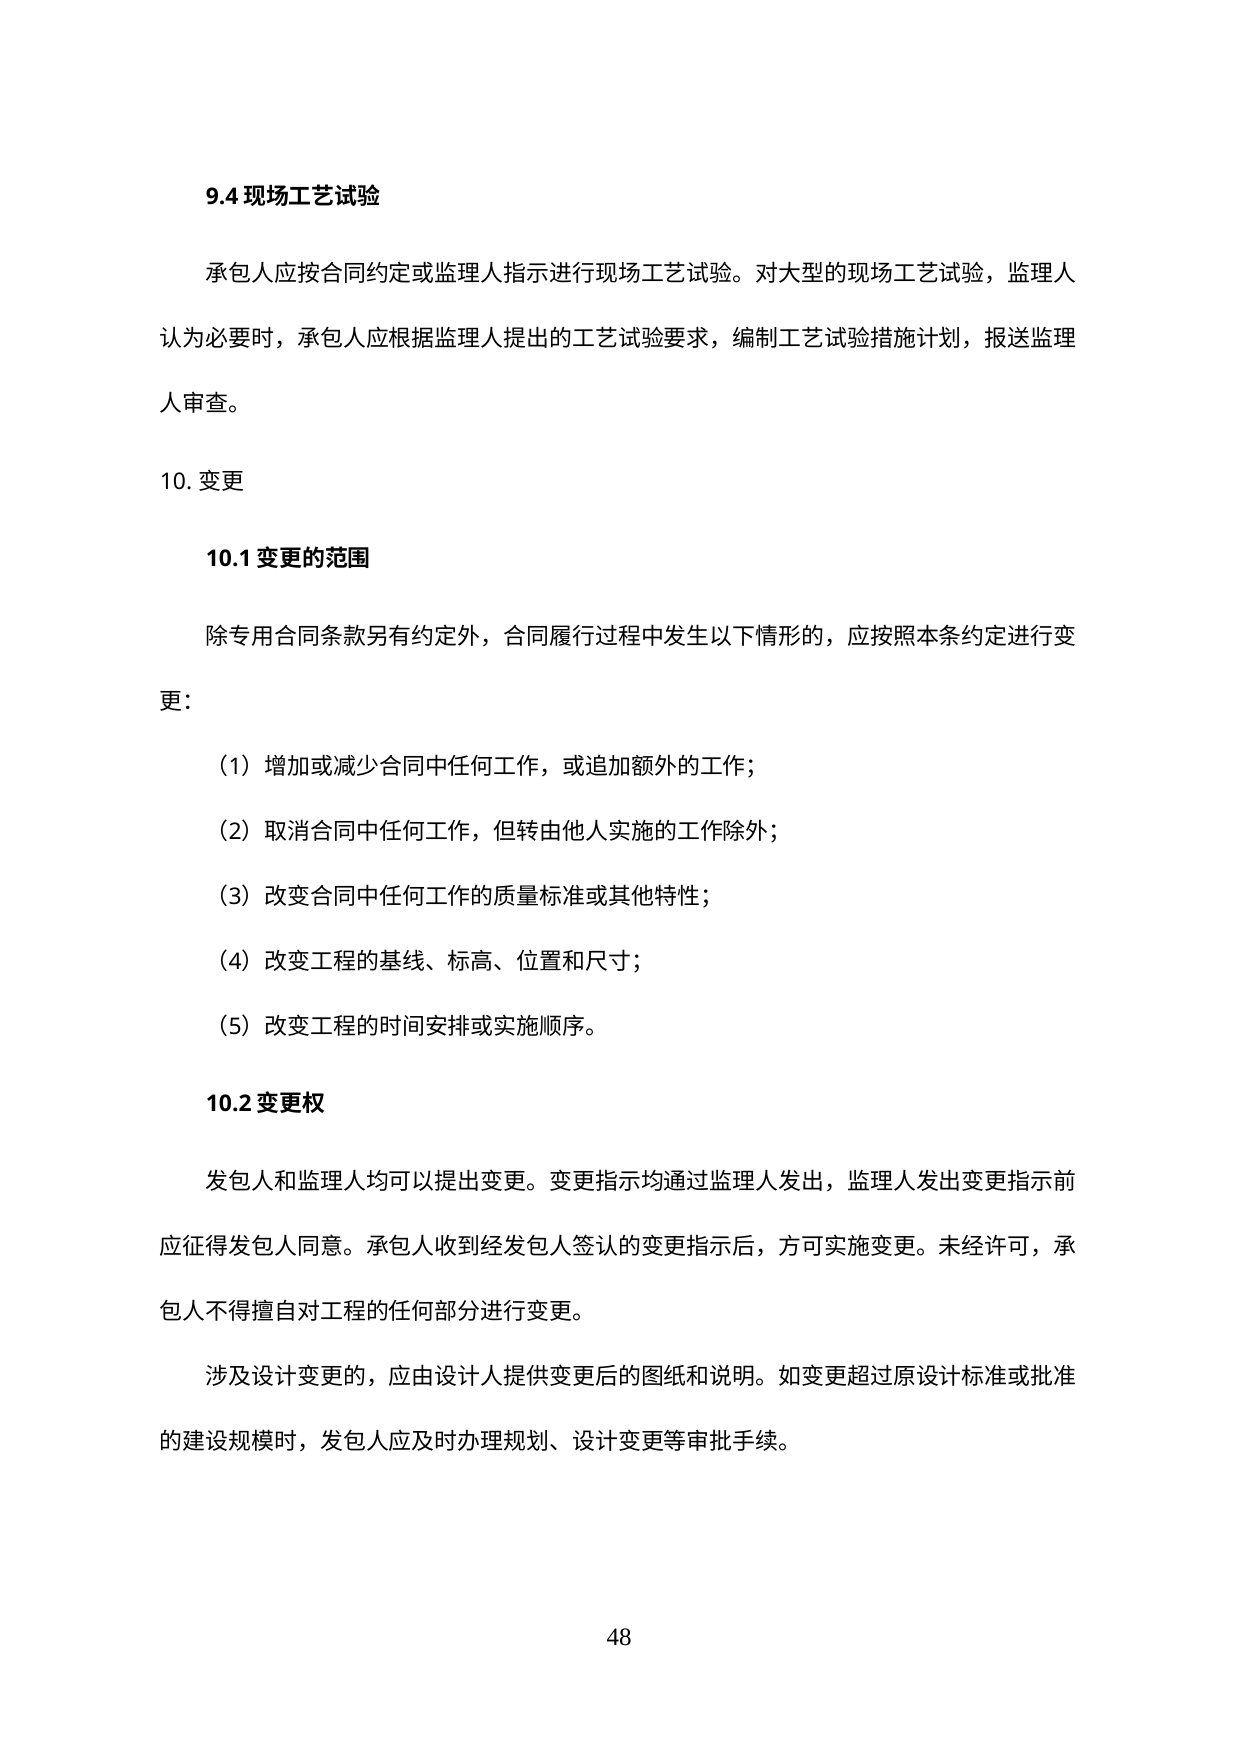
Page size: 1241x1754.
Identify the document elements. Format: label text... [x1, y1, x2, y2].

subtitle 10.2变更权 [159, 1069, 1078, 1134]
text （4）改变工程的基线、标高、位置和尺寸； [159, 927, 1078, 992]
text （5）改变工程的时间安排或实施顺序。 [159, 992, 1078, 1057]
text （1）增加或减少合同中任何工作，或追加额外的工作； [159, 732, 1078, 797]
text （2）取消合同中任何工作，但转由他人实施的工作除外； [159, 797, 1078, 862]
text 发包人和监理人均可以提出变更。变更指示均通过监理人发出，监理人发出变更指示前应征得发包人同意。承包人收到经发包人签认的变更指示后，方可实施变更。未经许可，承包人不得擅自对工程的任何部分进行变更。 [159, 1147, 1078, 1342]
subtitle 9.4现场工艺试验 [159, 162, 1078, 227]
subtitle 10.1变更的范围 [159, 524, 1078, 589]
text （3）改变合同中任何工作的质量标准或其他特性； [159, 862, 1078, 927]
subtitle 10. 变更 [159, 447, 1078, 512]
text 涉及设计变更的，应由设计人提供变更后的图纸和说明。如变更超过原设计标准或批准的建设规模时，发包人应及时办理规划、设计变更等审批手续。 [159, 1342, 1078, 1472]
text 承包人应按合同约定或监理人指示进行现场工艺试验。对大型的现场工艺试验，监理人认为必要时，承包人应根据监理人提出的工艺试验要求，编制工艺试验措施计划，报送监理人审查。 [159, 239, 1078, 434]
text 除专用合同条款另有约定外，合同履行过程中发生以下情形的，应按照本条约定进行变更： [159, 602, 1078, 732]
